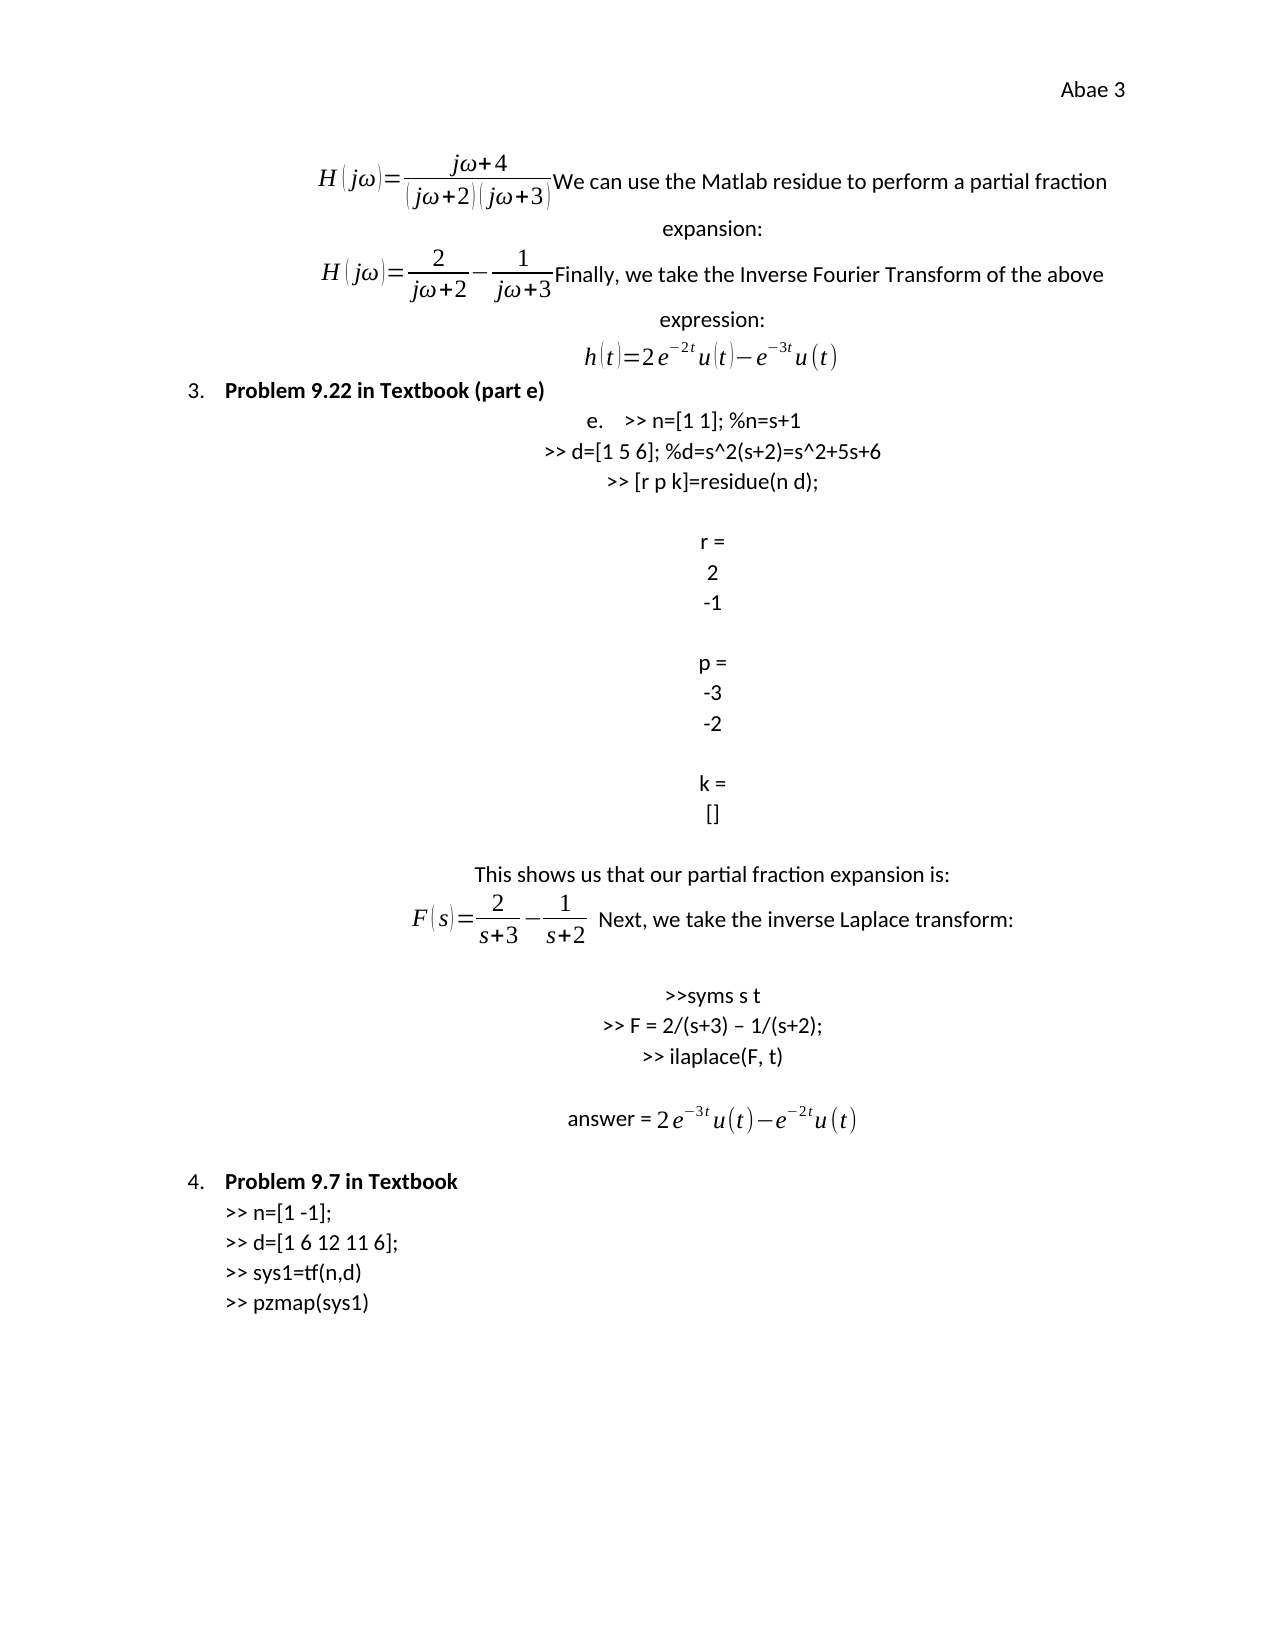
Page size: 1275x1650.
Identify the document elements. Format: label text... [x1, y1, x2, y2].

list Problem 9.22 in Textbook (part e) [187, 376, 1125, 404]
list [187, 1167, 1125, 1347]
list >> n=[1 1]; %n=s+1 >> d=[1 5 6]; %d=s^2(s+2)=s^2+5s+6 >> [r p k]=residue(n d); r = 2 -1 p = -3 -2 k = [] This shows us that our partial fraction expansion is: Next, we take the inverse Laplace transform: >>syms s t >> F = 2/(s+3) – 1/(s+2); >> ilaplace(F, t) answer = [262, 407, 1125, 1165]
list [262, 150, 1125, 374]
